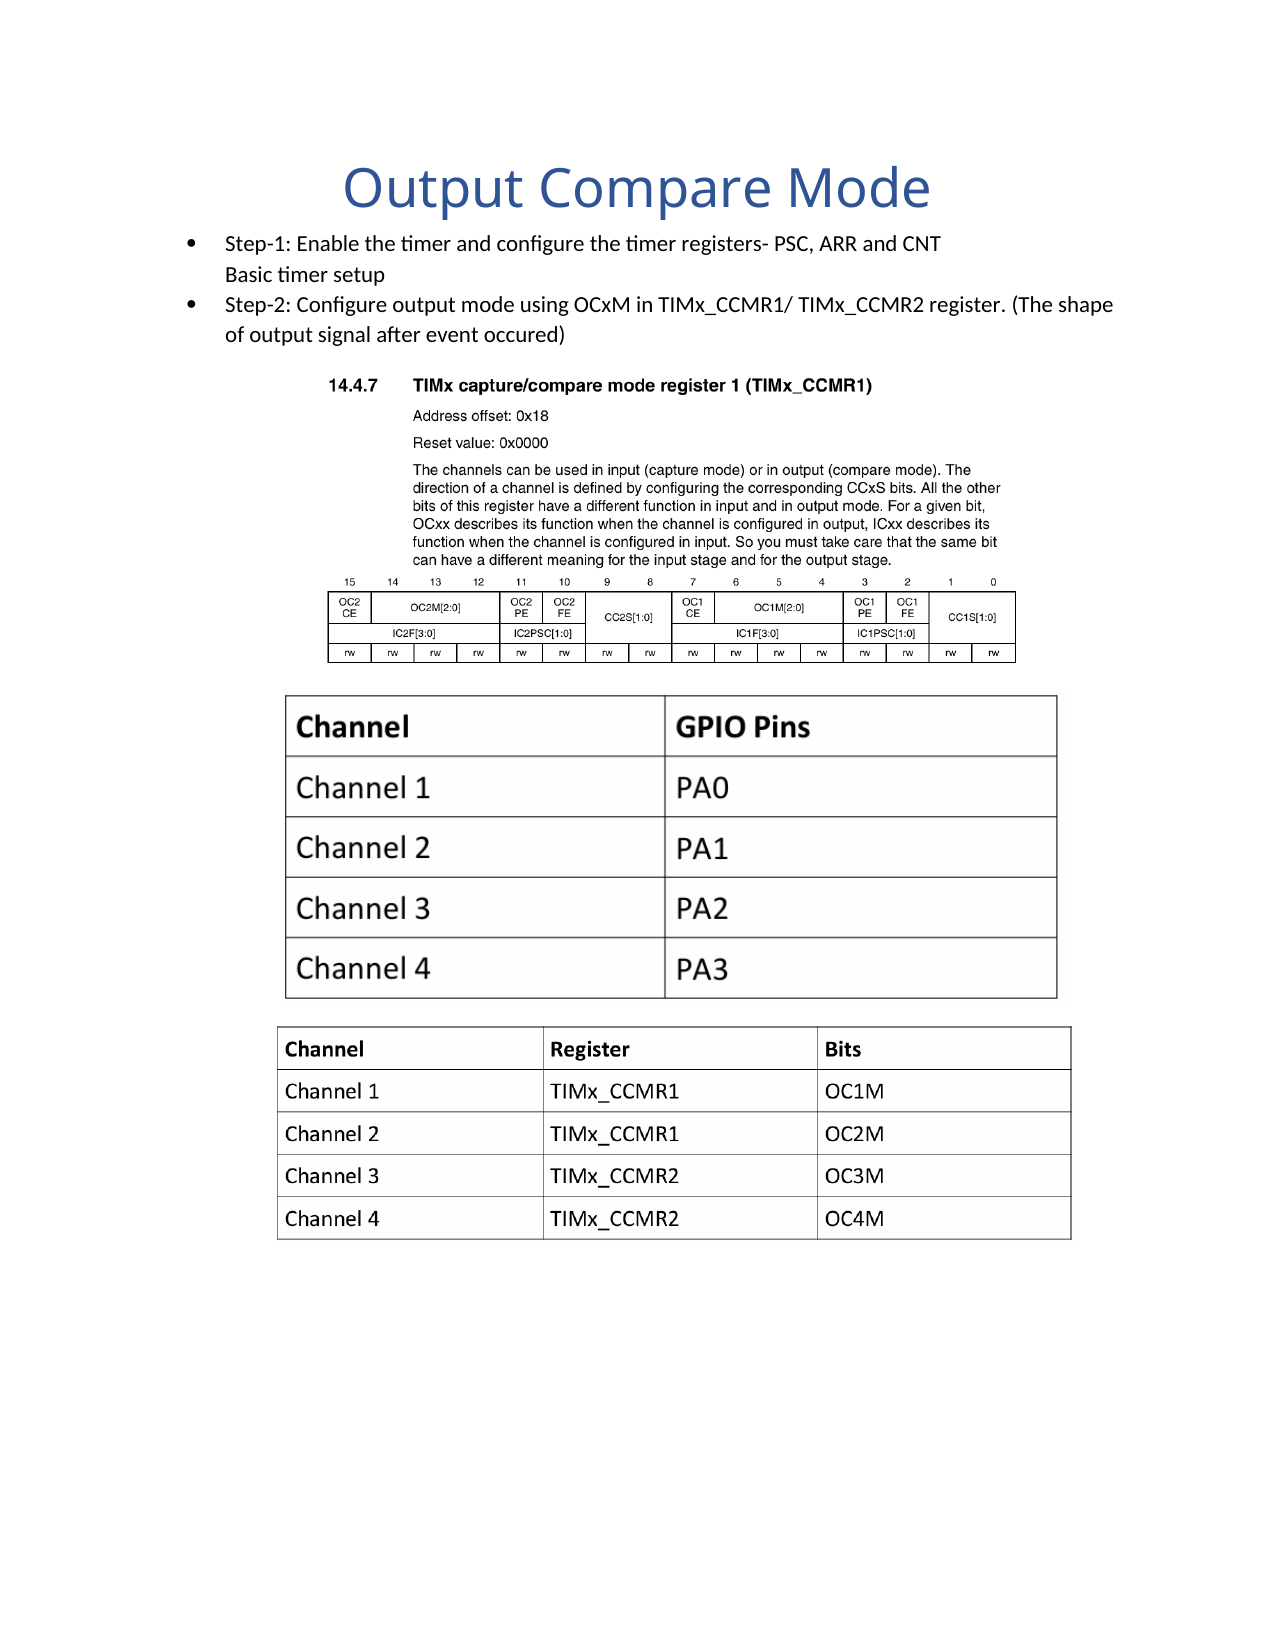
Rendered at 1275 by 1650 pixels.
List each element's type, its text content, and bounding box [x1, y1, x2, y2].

picture [272, 1023, 1078, 1244]
list Step-2: Configure output mode using OCxM in TIMx_CCMR1/ TIMx_CCMR2 register. (The shape of output signal after event occured) [187, 290, 1125, 348]
subtitle Output Compare Mode [150, 150, 1125, 224]
list Step-1: Enable the timer and configure the timer registers- PSC, ARR and CNT [187, 229, 1125, 258]
picture [281, 688, 1069, 1005]
list Basic timer setup [225, 260, 1125, 288]
picture [303, 367, 1047, 670]
